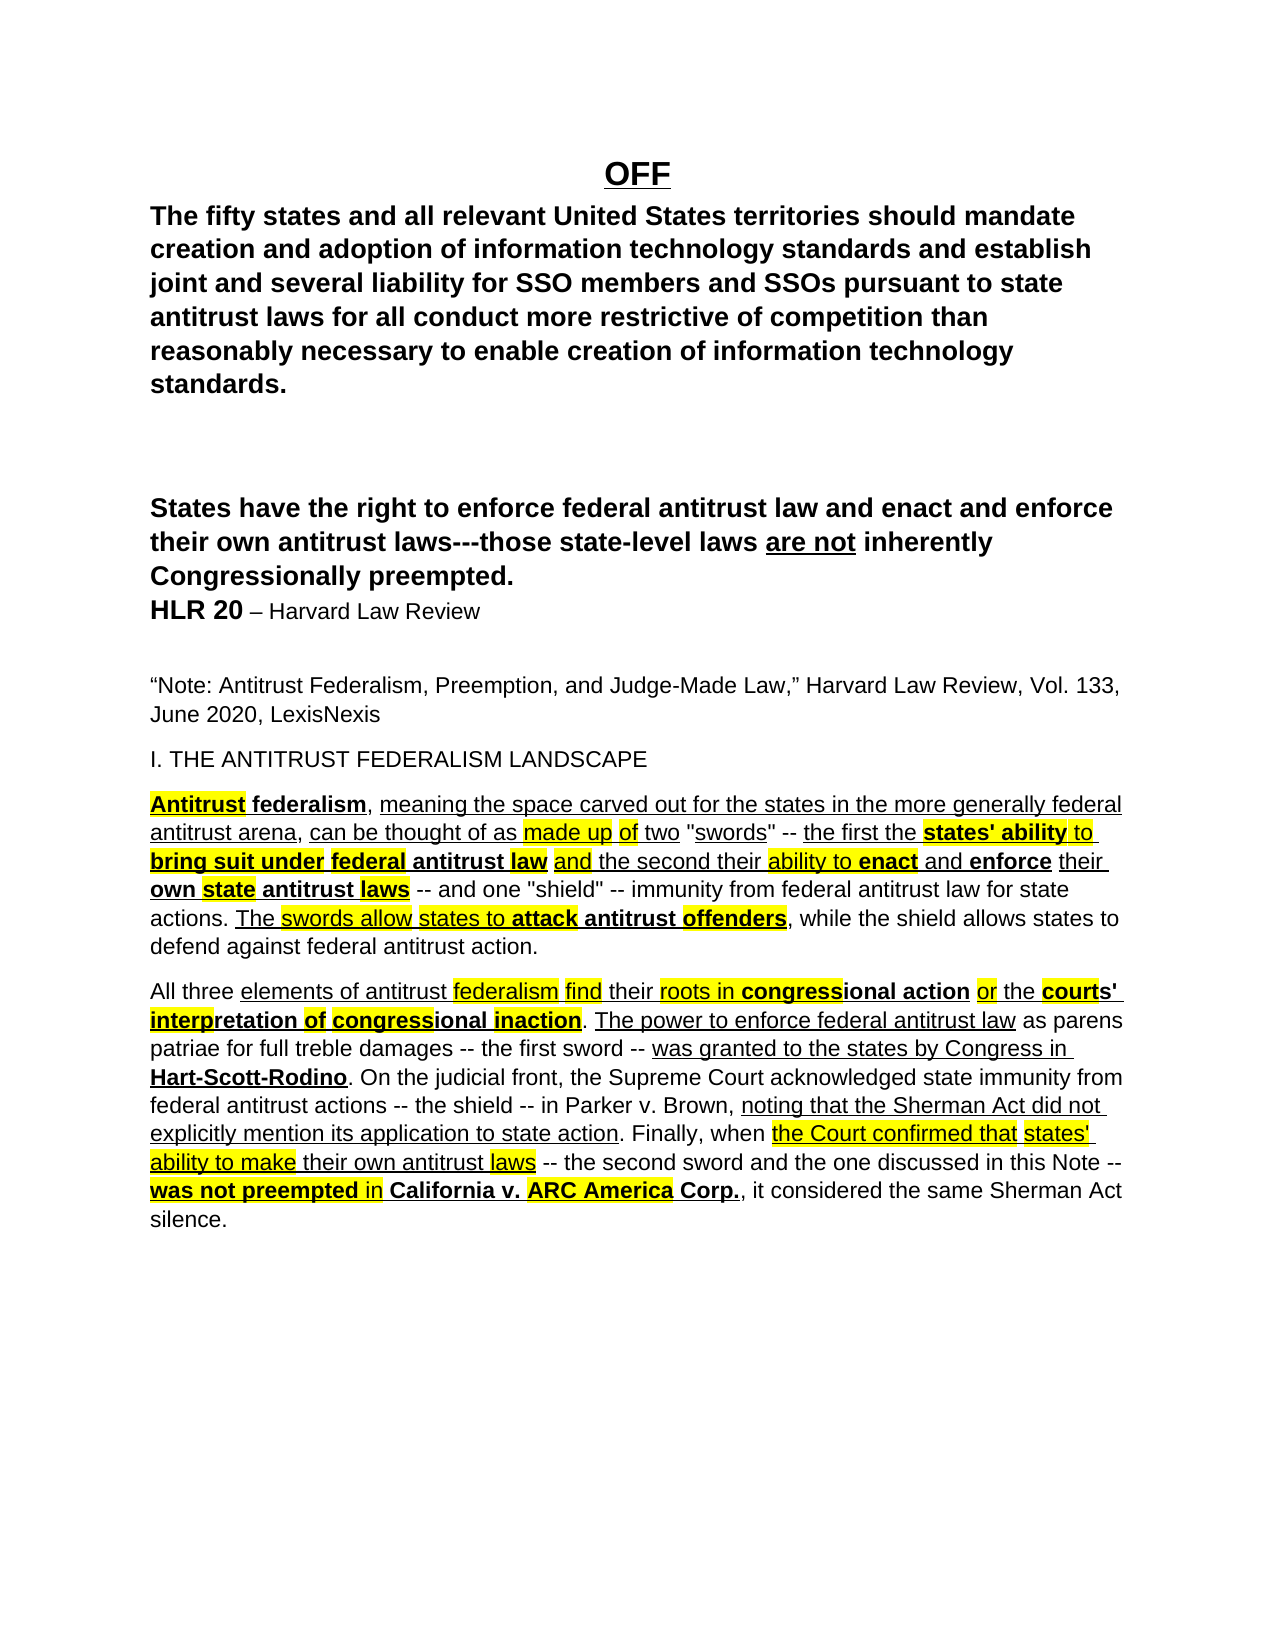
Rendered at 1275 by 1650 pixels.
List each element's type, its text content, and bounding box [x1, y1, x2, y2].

text “Note: Antitrust Federalism, Preemption, and Judge-Made Law,” Harvard Law Review, Vol. 133, June 2020, LexisNexis [150, 672, 1125, 727]
subtitle OFF [150, 154, 1125, 193]
text Antitrust federalism, meaning the space carved out for the states in the more generally federal antitrust arena, can be thought of as made up of two "swords" -- the first the states' ability to bring suit under federal antitrust law and the second their ability to enact and enforce their own state antitrust laws -- and one "shield" -- immunity from federal antitrust law for state actions. The swords allow states to attack antitrust offenders, while the shield allows states to defend against federal antitrust action. [150, 791, 1125, 959]
text HLR 20 – Harvard Law Review [150, 594, 1125, 653]
subtitle States have the right to enforce federal antitrust law and enact and enforce their own antitrust laws---those state-level laws are not inherently Congressionally preempted. [150, 492, 1125, 591]
text All three elements of antitrust federalism find their roots in congressional action or the courts' interpretation of congressional inaction. The power to enforce federal antitrust law as parens patriae for full treble damages -- the first sword -- was granted to the states by Congress in Hart-Scott-Rodino. On the judicial front, the Supreme Court acknowledged state immunity from federal antitrust actions -- the shield -- in Parker v. Brown, noting that the Sherman Act did not explicitly mention its application to state action. Finally, when the Court confirmed that states' ability to make their own antitrust laws -- the second sword and the one discussed in this Note -- was not preempted in California v. ARC America Corp., it considered the same Sherman Act silence. [150, 978, 1125, 1232]
text I. THE ANTITRUST FEDERALISM LANDSCAPE [150, 746, 1125, 772]
subtitle The fifty states and all relevant United States territories should mandate creation and adoption of information technology standards and establish joint and several liability for SSO members and SSOs pursuant to state antitrust laws for all conduct more restrictive of competition than reasonably necessary to enable creation of information technology standards. [150, 200, 1125, 400]
